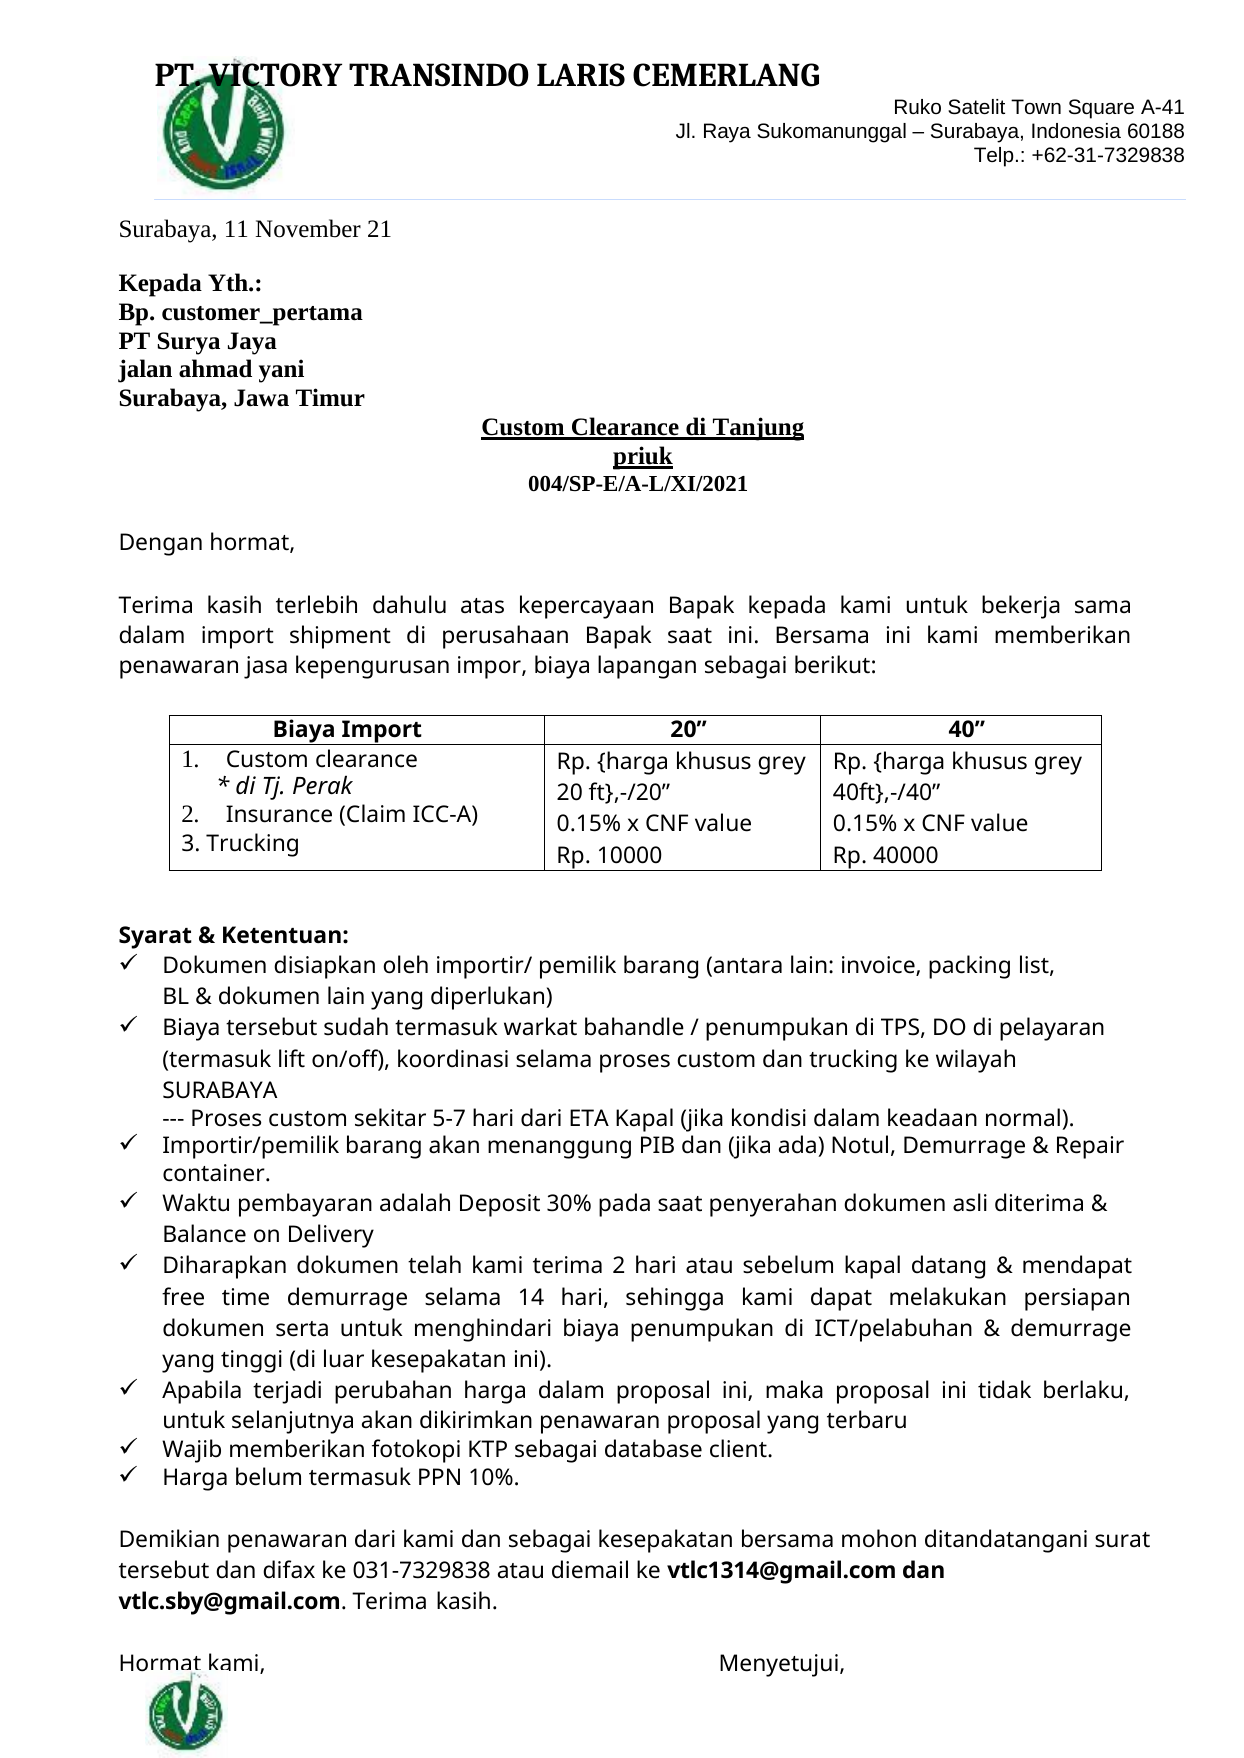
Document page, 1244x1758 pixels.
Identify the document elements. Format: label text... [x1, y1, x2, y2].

text Custom Clearance di Tanjung priuk [474, 412, 811, 469]
table_cell Rp. {harga khusus grey 40ft},-/40” 0.15% x CNF value Rp. 40000 [821, 745, 1101, 870]
table_header 40” [821, 716, 1101, 744]
table_header 20” [545, 716, 820, 744]
table_header Biaya Import [170, 716, 544, 744]
subtitle Syarat & Ketentuan: [118, 922, 1179, 949]
list Diharapkan dokumen telah kami terima 2 hari atau sebelum kapal datang & mendapat free time demurrage selama 14 hari, sehingga kami dapat melakukan persiapan dokumen serta untuk menghindari biaya penumpukan di ICT/pelabuhan & demurrage yang tinggi (di luar kesepakatan ini). [118, 1249, 1132, 1374]
list Biaya tersebut sudah termasuk warkat bahandle / penumpukan di TPS, DO di pelayaran (termasuk lift on/off), koordinasi selama proses custom dan trucking ke wilayah SURABAYA [118, 1011, 1131, 1105]
list Importir/pemilik barang akan menanggung PIB dan (jika ada) Notul, Demurrage & Repair container. [118, 1131, 1179, 1187]
text Bp. customer_pertama [118, 297, 1179, 326]
text jalan ahmad yani [118, 354, 1179, 383]
list Dokumen disiapkan oleh importir/ pemilik barang (antara lain: invoice, packing list, BL & dokumen lain yang diperlukan) [118, 949, 1086, 1011]
text PT Surya Jaya [118, 326, 1179, 354]
text Hormat kami, Menyetujui, [118, 1647, 1179, 1678]
picture [145, 1670, 228, 1758]
text Surabaya, Jawa Timur [118, 383, 1179, 412]
list Waktu pembayaran adalah Deposit 30% pada saat penyerahan dokumen asli diterima & Balance on Delivery [118, 1187, 1131, 1249]
subtitle Kepada Yth.: [118, 268, 1179, 297]
text 004/SP-E/A-L/XI/2021 [465, 470, 811, 496]
text Terima kasih terlebih dahulu atas kepercayaan Bapak kepada kami untuk bekerja sama dalam import shipment di perusahaan Bapak saat ini. Bersama ini kami memberikan penawaran jasa kepengurusan impor, biaya lapangan sebagai berikut: [118, 589, 1132, 681]
list Harga belum termasuk PPN 10%. [118, 1463, 1179, 1491]
table_cell Rp. {harga khusus grey 20 ft},-/20” 0.15% x CNF value Rp. 10000 [545, 745, 820, 870]
picture [154, 56, 1186, 200]
list Wajib memberikan fotokopi KTP sebagai database client. [118, 1436, 1179, 1463]
table_cell Custom clearance * di Tj. Perak Insurance (Claim ICC-A) 3. Trucking [170, 745, 544, 870]
text --- Proses custom sekitar 5-7 hari dari ETA Kapal (jika kondisi dalam keadaan normal). [162, 1105, 1179, 1131]
text Demikian penawaran dari kami dan sebagai kesepakatan bersama mohon ditandatangani surat tersebut dan difax ke 031-7329838 atau diemail ke vtlc1314@gmail.com dan vtlc.sby@gmail.com. Terima kasih. [118, 1523, 1152, 1616]
text Dengan hormat, [118, 526, 1179, 557]
list Apabila terjadi perubahan harga dalam proposal ini, maka proposal ini tidak berlaku, untuk selanjutnya akan dikirimkan penawaran proposal yang terbaru [118, 1374, 1132, 1435]
text Surabaya, 11 November 21 [118, 214, 1179, 243]
